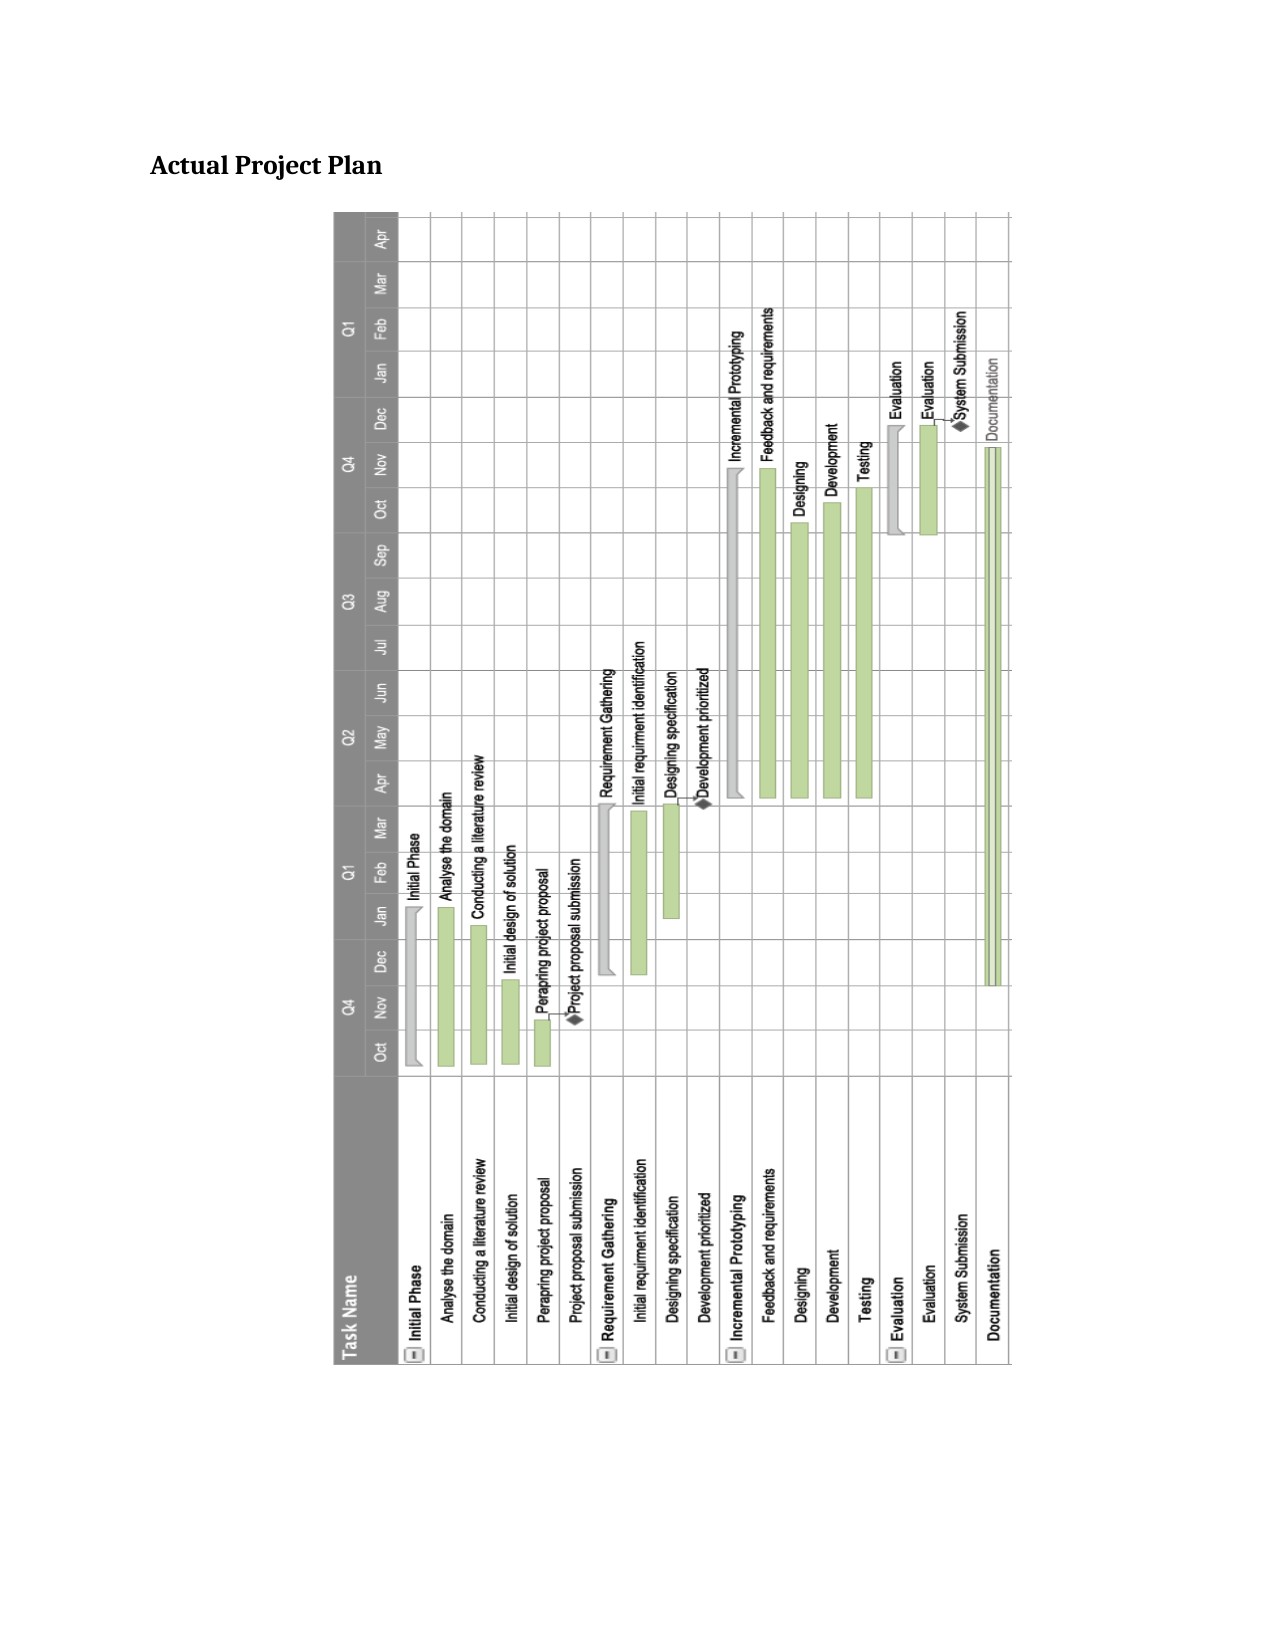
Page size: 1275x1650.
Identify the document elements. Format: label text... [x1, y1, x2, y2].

picture [331, 212, 1012, 1368]
subtitle Actual Project Plan [150, 150, 1125, 181]
